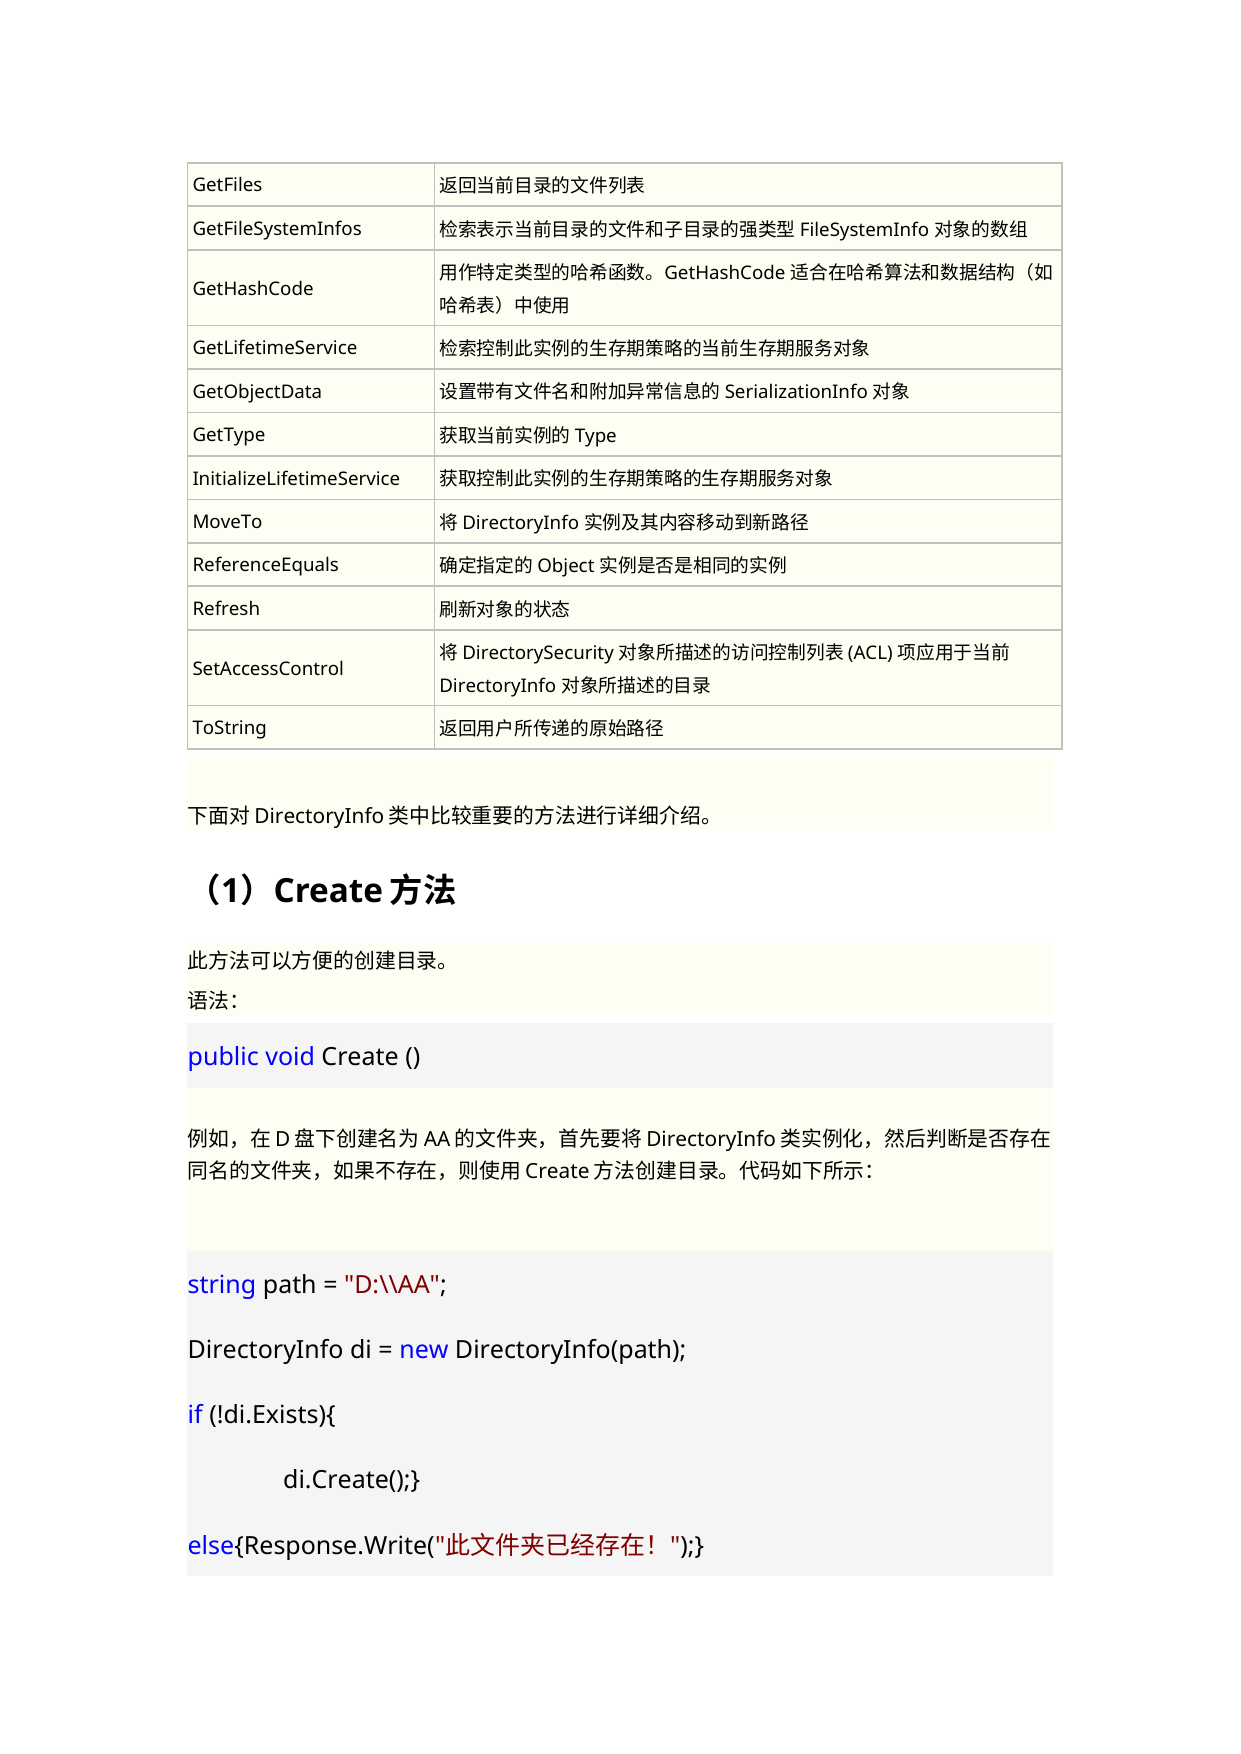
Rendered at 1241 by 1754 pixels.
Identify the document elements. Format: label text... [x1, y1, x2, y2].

table_cell 检索控制此实例的生存期策略的当前生存期服务对象 [435, 326, 1061, 368]
text 此方法可以方便的创建目录。 [187, 943, 1053, 975]
table_cell GetHashCode [188, 251, 434, 325]
table_cell 返回用户所传递的原始路径 [435, 706, 1061, 748]
table_cell ToString [188, 706, 434, 748]
subtitle （1）Create方法 [187, 855, 1053, 920]
table_cell 获取当前实例的 Type [435, 413, 1061, 455]
table_cell 用作特定类型的哈希函数。GetHashCode 适合在哈希算法和数据结构（如哈希表）中使用 [435, 251, 1061, 325]
text string path = "D:\\AA"; [187, 1251, 1053, 1316]
table_cell GetObjectData [188, 370, 434, 412]
table_cell SetAccessControl [188, 631, 434, 705]
table_cell InitializeLifetimeService [188, 457, 434, 498]
table_cell GetType [188, 413, 434, 455]
text 语法： [187, 983, 1053, 1016]
table_cell 检索表示当前目录的文件和子目录的强类型 FileSystemInfo 对象的数组 [435, 207, 1061, 249]
table_cell 获取控制此实例的生存期策略的生存期服务对象 [435, 457, 1061, 498]
table_cell GetLifetimeService [188, 326, 434, 368]
text 例如，在D盘下创建名为AA的文件夹，首先要将DirectoryInfo类实例化，然后判断是否存在同名的文件夹，如果不存在，则使用Create方法创建目录。代码如下所示： [187, 1088, 1053, 1186]
table_cell 确定指定的 Object 实例是否是相同的实例 [435, 544, 1061, 585]
text DirectoryInfo di = new DirectoryInfo(path); [187, 1316, 1053, 1381]
table_cell GetFileSystemInfos [188, 207, 434, 249]
table_cell ReferenceEquals [188, 544, 434, 585]
table_cell MoveTo [188, 500, 434, 542]
table_cell 设置带有文件名和附加异常信息的 SerializationInfo 对象 [435, 370, 1061, 412]
text if (!di.Exists){ [187, 1381, 1053, 1446]
table_cell GetFiles [188, 164, 434, 205]
text 下面对DirectoryInfo类中比较重要的方法进行详细介绍。 [187, 798, 1053, 830]
table_cell 将 DirectoryInfo 实例及其内容移动到新路径 [435, 500, 1061, 542]
text di.Create();} [187, 1446, 1053, 1511]
table_cell 将 DirectorySecurity 对象所描述的访问控制列表 (ACL) 项应用于当前 DirectoryInfo 对象所描述的目录 [435, 631, 1061, 705]
text public void Create () [187, 1023, 1053, 1088]
text else{Response.Write("此文件夹已经存在！");} [187, 1511, 1053, 1576]
table_cell 刷新对象的状态 [435, 587, 1061, 629]
table_cell 返回当前目录的文件列表 [435, 164, 1061, 205]
table_cell Refresh [188, 587, 434, 629]
